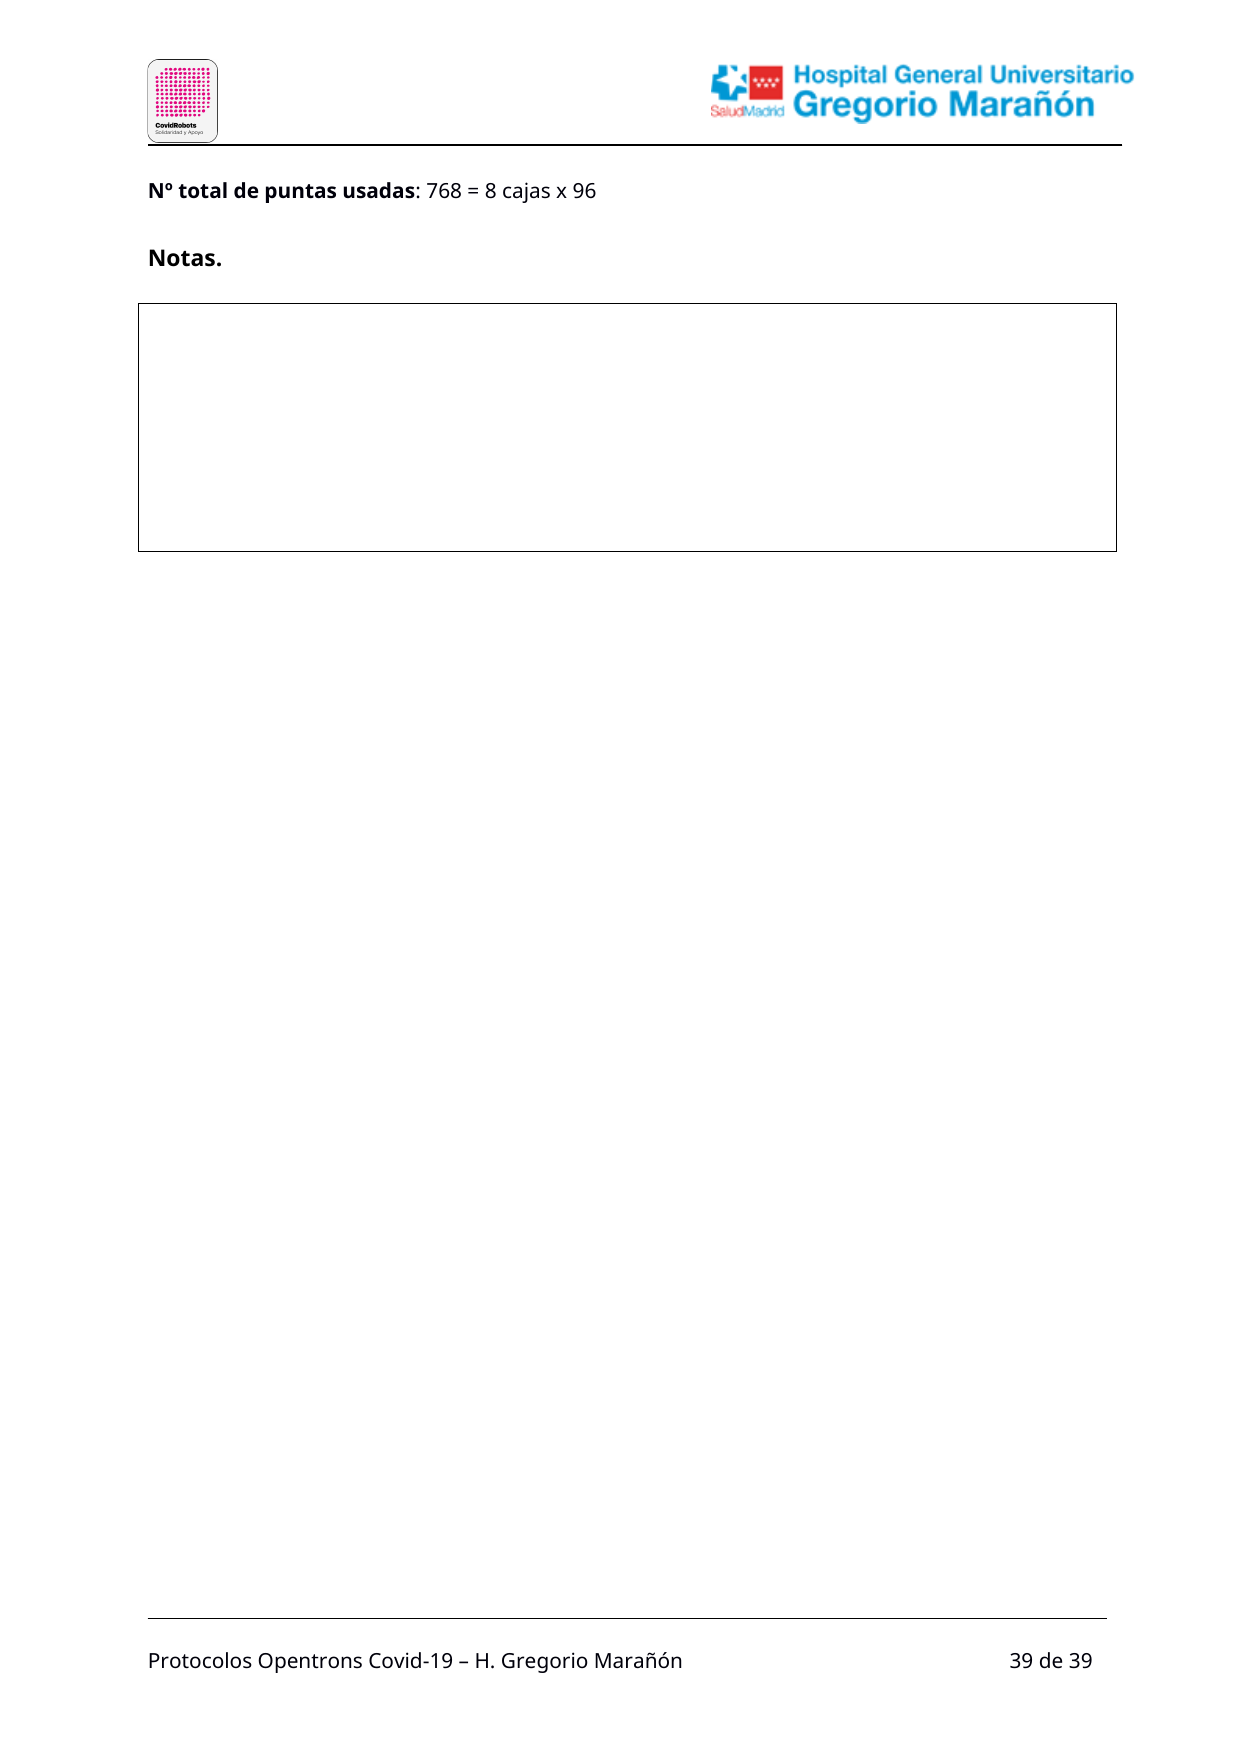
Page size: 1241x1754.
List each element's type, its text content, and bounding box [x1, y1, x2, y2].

picture [147, 59, 218, 143]
picture [711, 62, 1136, 124]
list Nº total de puntas usadas: 768 = 8 cajas x 96 [148, 176, 1107, 205]
subtitle Notas. [148, 242, 1107, 273]
